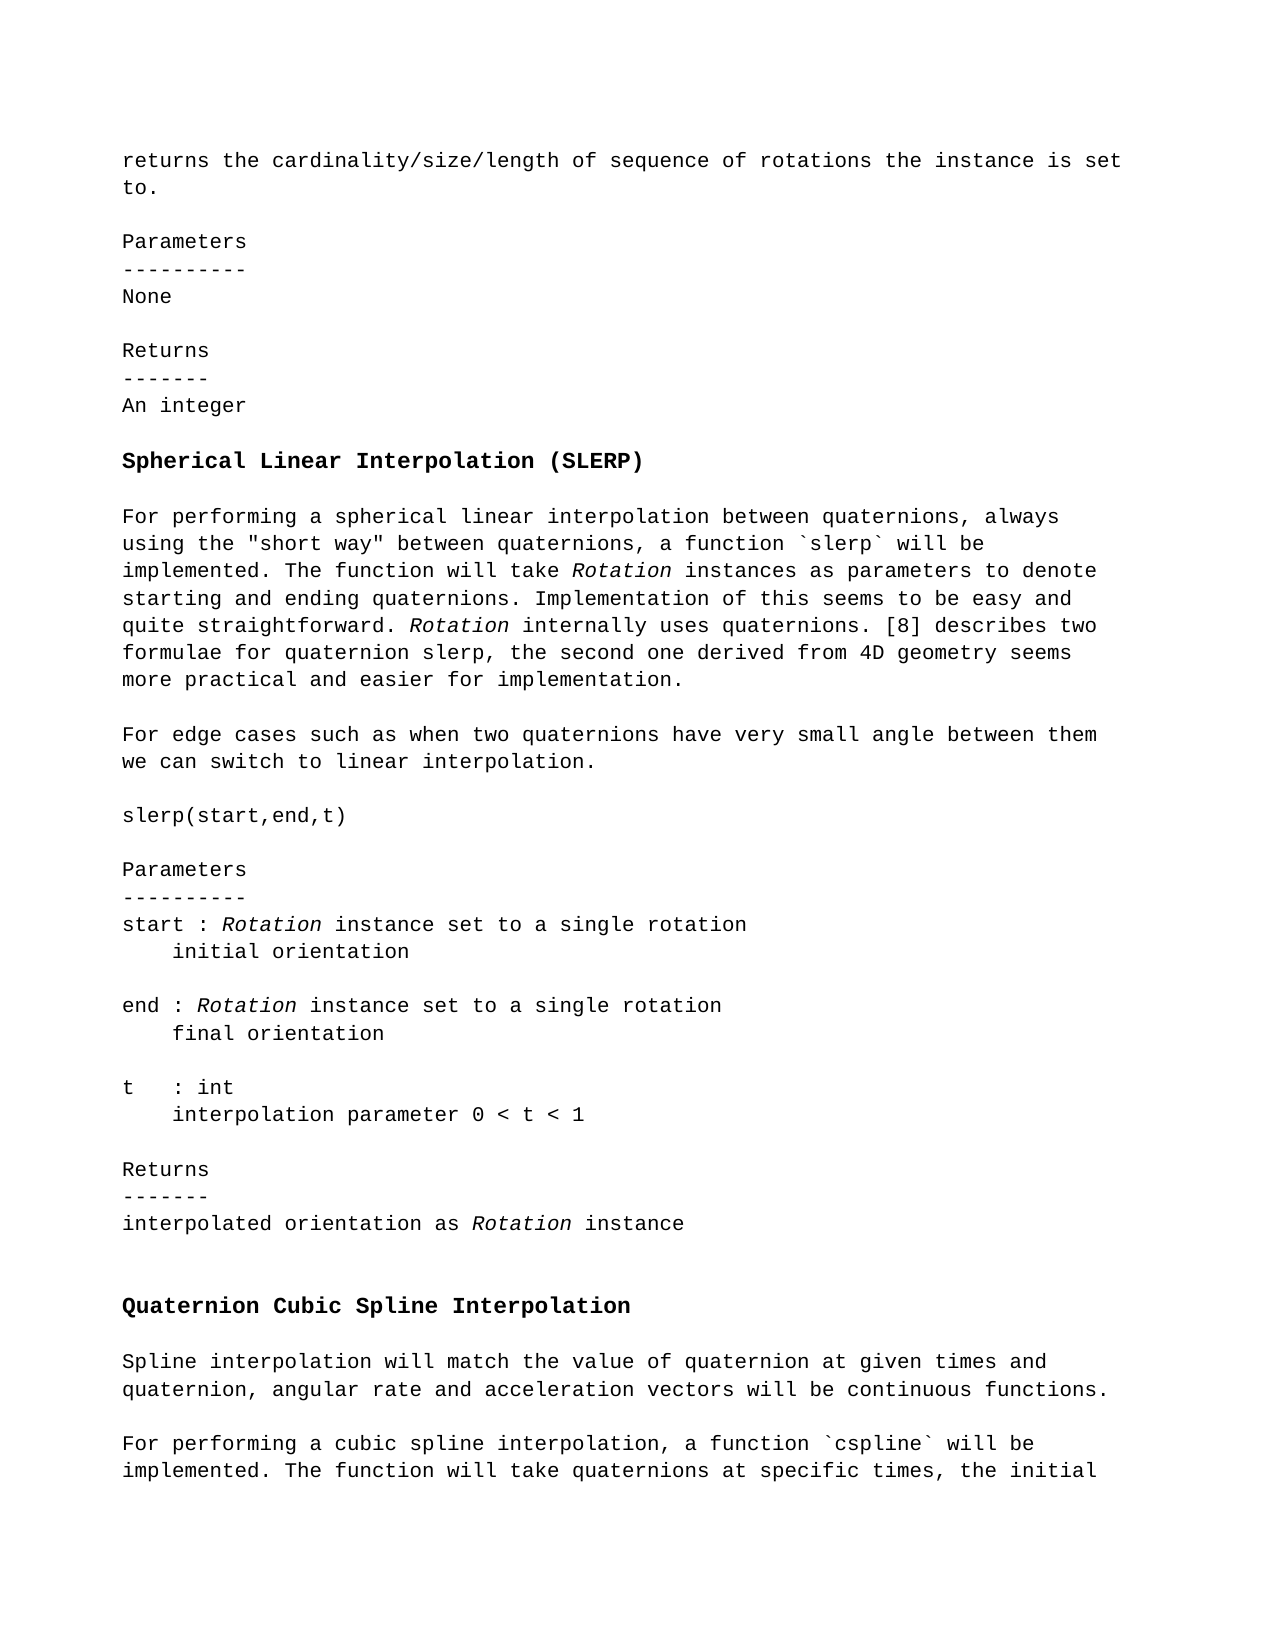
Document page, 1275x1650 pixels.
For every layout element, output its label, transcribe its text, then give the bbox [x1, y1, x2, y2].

text ------- [122, 367, 1125, 391]
text Parameters [122, 232, 1125, 255]
text final orientation [122, 1023, 1125, 1046]
text we can switch to linear interpolation. [122, 751, 1125, 774]
text Quaternion Cubic Spline Interpolation [122, 1294, 1125, 1320]
text interpolated orientation as Rotation instance [122, 1213, 1125, 1237]
text Spherical Linear Interpolation (SLERP) [122, 449, 1125, 475]
text initial orientation [122, 941, 1125, 965]
text For performing a spherical linear interpolation between quaternions, always [122, 506, 1125, 530]
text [122, 1433, 1125, 1484]
text Parameters [122, 859, 1125, 883]
text ---------- [122, 259, 1125, 282]
text ------- [122, 1186, 1125, 1209]
text For edge cases such as when two quaternions have very small angle between them [122, 723, 1125, 747]
text slerp(start,end,t) [122, 805, 1125, 829]
text ---------- [122, 887, 1125, 910]
text Returns [122, 340, 1125, 364]
text interpolation parameter 0 < t < 1 [122, 1104, 1125, 1128]
text implemented. The function will take Rotation instances as parameters to denote starting and ending quaternions. Implementation of this seems to be easy and quite straightforward. Rotation internally uses quaternions. [8] describes two formulae for quaternion slerp, the second one derived from 4D geometry seems more practical and easier for implementation. [122, 560, 1125, 693]
text An integer [122, 395, 1125, 418]
text t : int [122, 1077, 1125, 1101]
text end : Rotation instance set to a single rotation [122, 995, 1125, 1019]
text using the "short way" between quaternions, a function `slerp` will be [122, 533, 1125, 557]
text Spline interpolation will match the value of quaternion at given times and quaternion, angular rate and acceleration vectors will be continuous functions. [122, 1351, 1125, 1402]
text returns the cardinality/size/length of sequence of rotations the instance is set to. [122, 150, 1125, 201]
text Returns [122, 1158, 1125, 1182]
text start : Rotation instance set to a single rotation [122, 914, 1125, 937]
text None [122, 286, 1125, 309]
